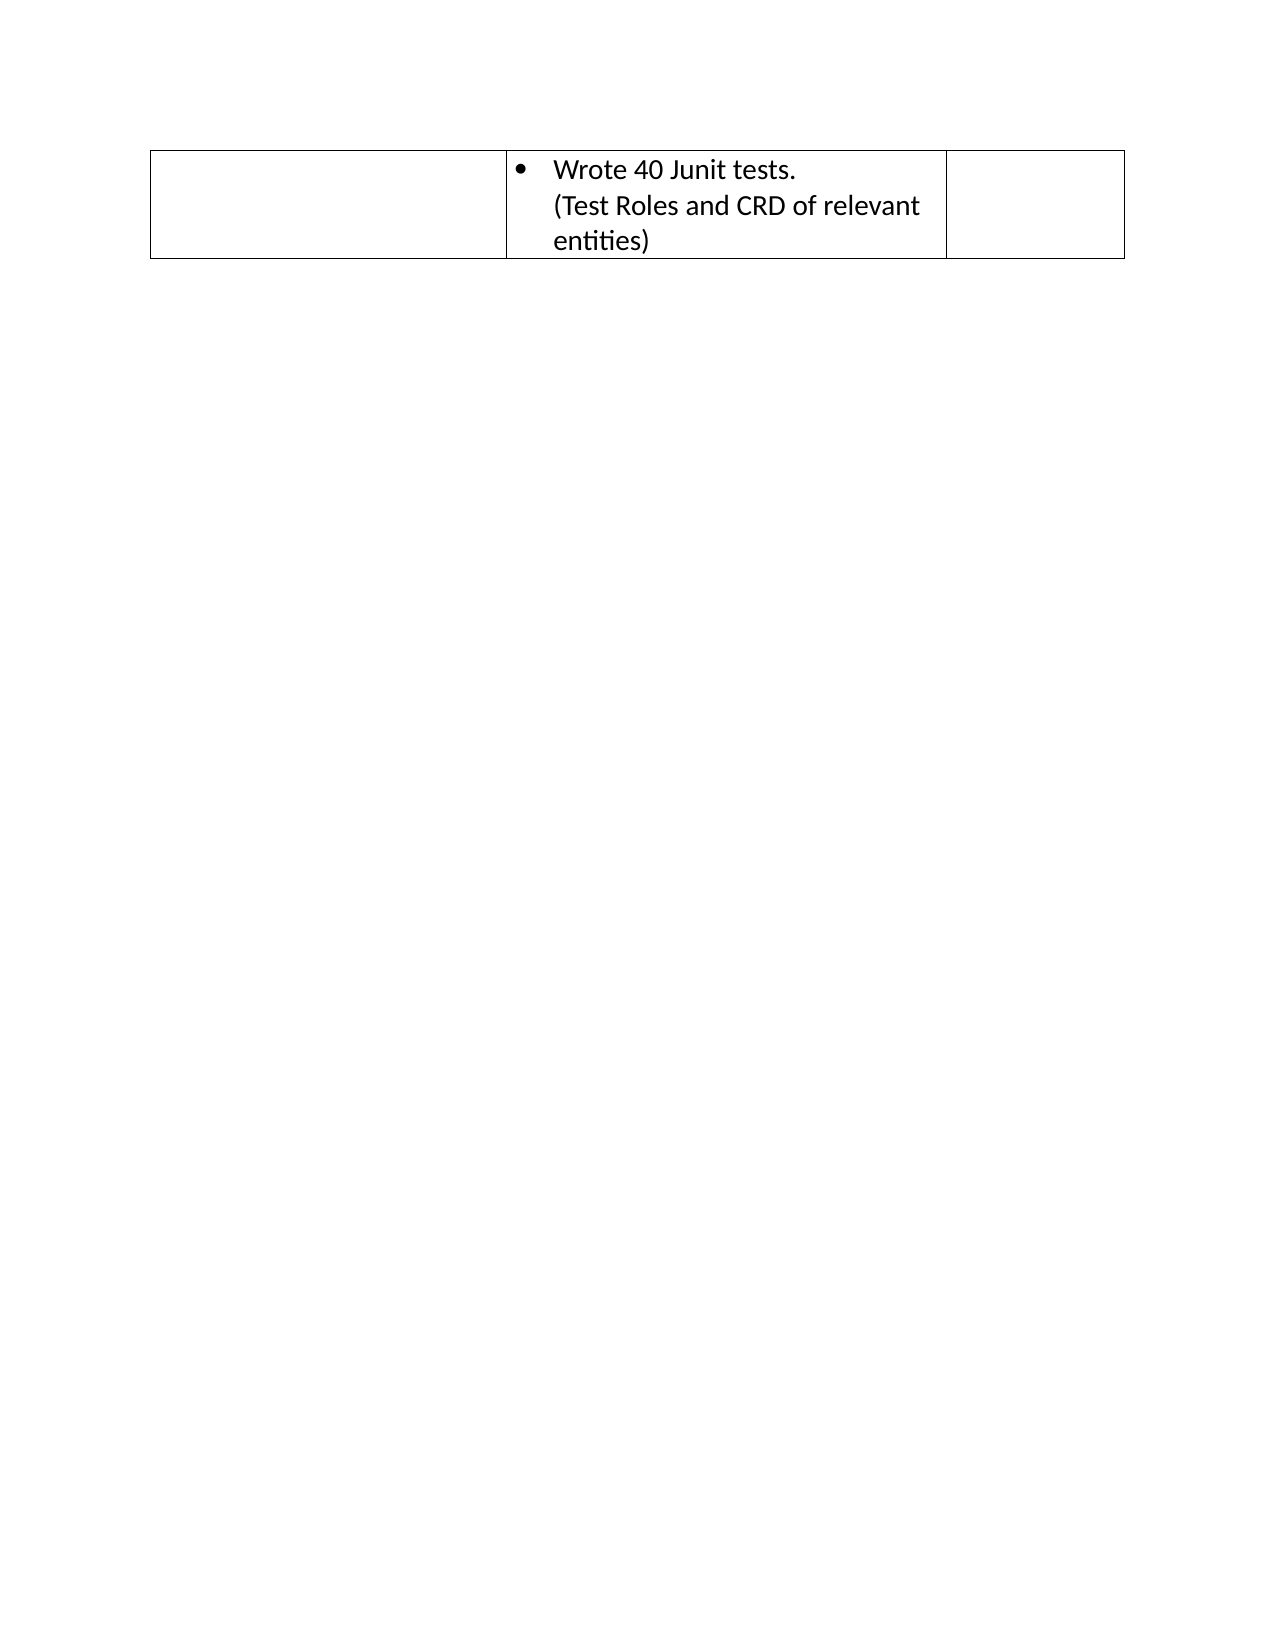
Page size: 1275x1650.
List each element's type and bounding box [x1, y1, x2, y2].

table_cell [507, 151, 946, 258]
table_cell [947, 151, 1124, 258]
table_cell [151, 151, 506, 258]
